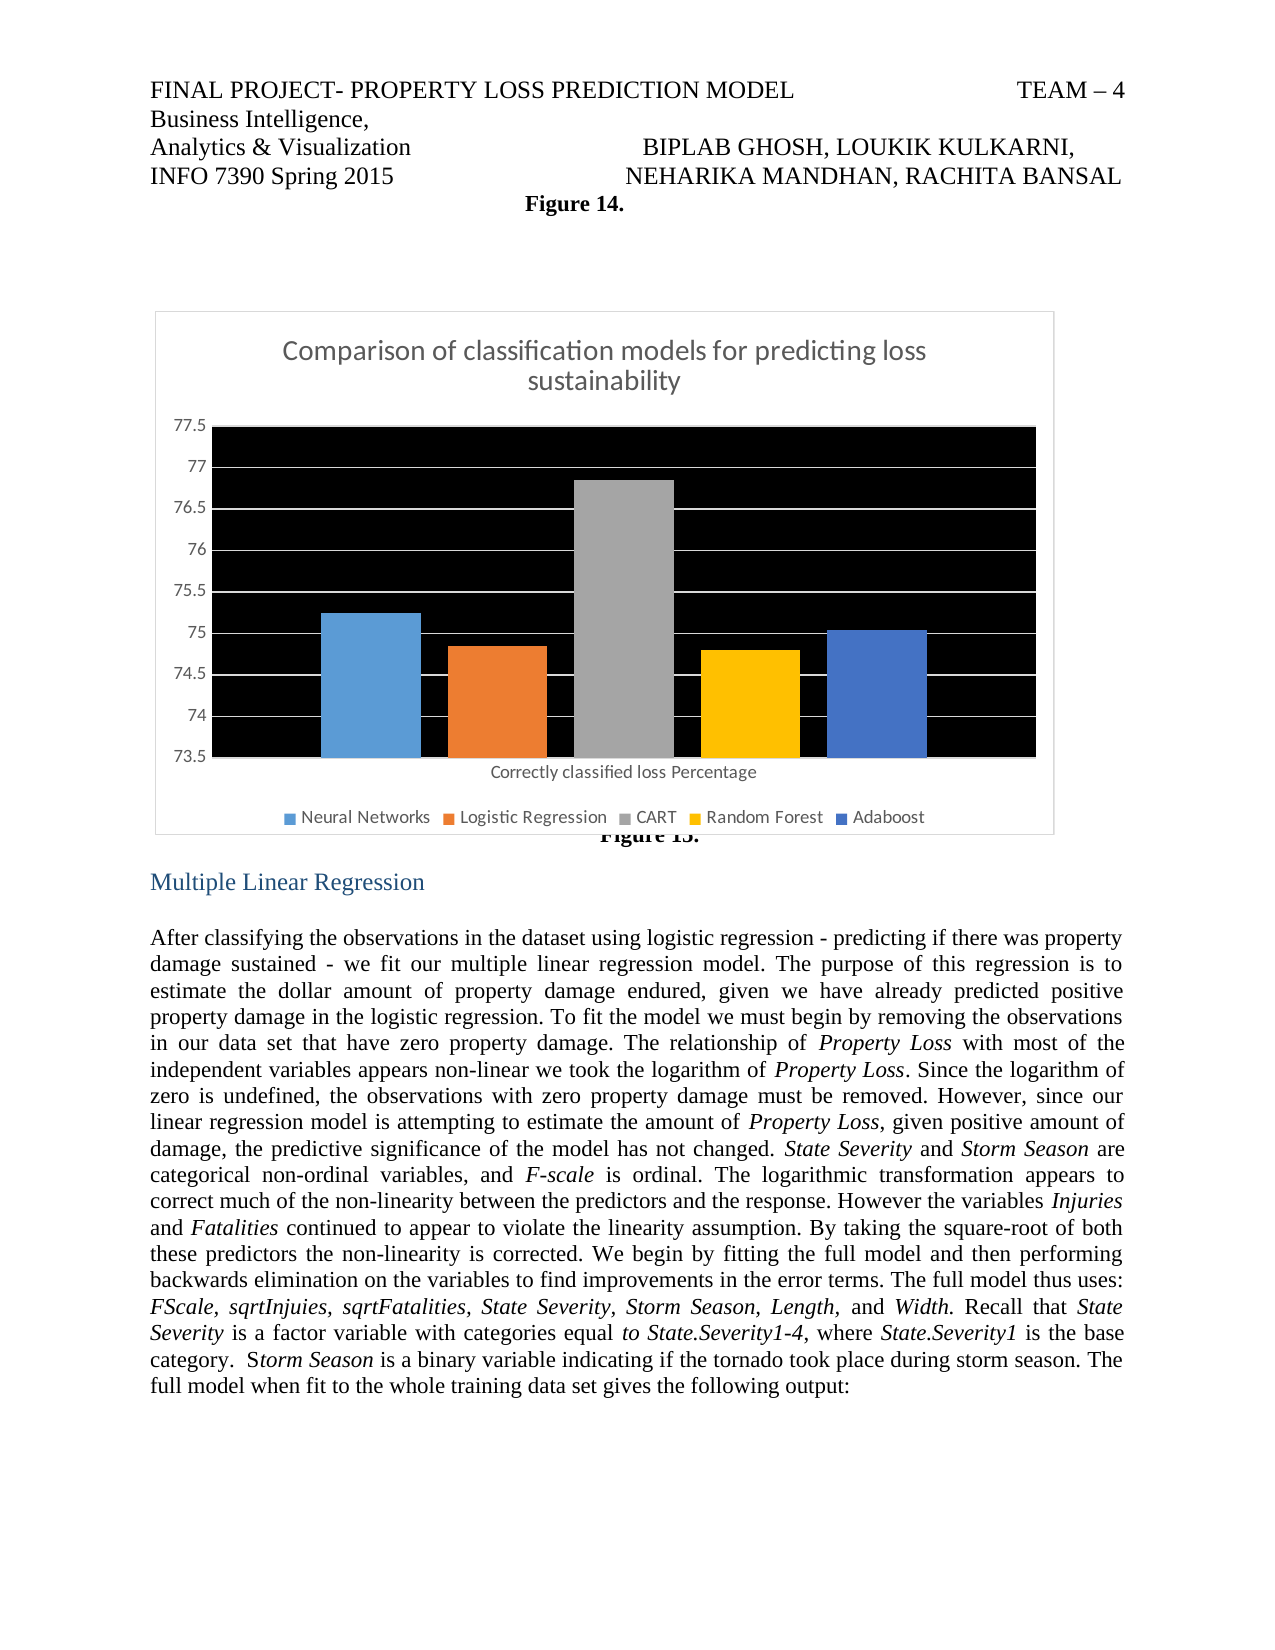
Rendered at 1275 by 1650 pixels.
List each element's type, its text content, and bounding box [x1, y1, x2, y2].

subtitle Multiple Linear Regression [150, 867, 1125, 895]
text Figure 14. [150, 190, 1125, 216]
text Figure 15. [150, 821, 1125, 848]
text After classifying the observations in the dataset using logistic regression - predicting if there was property damage sustained - we fit our multiple linear regression model. The purpose of this regression is to estimate the dollar amount of property damage endured, given we have already predicted positive property damage in the logistic regression. To fit the model we must begin by removing the observations in our data set that have zero property damage. The relationship of Property Loss with most of the independent variables appears non-linear we took the logarithm of Property Loss. Since the logarithm of zero is undefined, the observations with zero property damage must be removed. However, since our linear regression model is attempting to estimate the amount of Property Loss, given positive amount of damage, the predictive significance of the model has not changed. State Severity and Storm Season are categorical non-ordinal variables, and F-scale is ordinal. The logarithmic transformation appears to correct much of the non-linearity between the predictors and the response. However the variables Injuries and Fatalities continued to appear to violate the linearity assumption. By taking the square-root of both these predictors the non-linearity is corrected. We begin by fitting the full model and then performing backwards elimination on the variables to find improvements in the error terms. The full model thus uses: FScale, sqrtInjuies, sqrtFatalities, State Severity, Storm Season, Length, and Width. Recall that State Severity is a factor variable with categories equal to State.Severity1-4, where State.Severity1 is the base category. Storm Season is a binary variable indicating if the tornado took place during storm season. The full model when fit to the whole training data set gives the following output: [150, 924, 1125, 1398]
